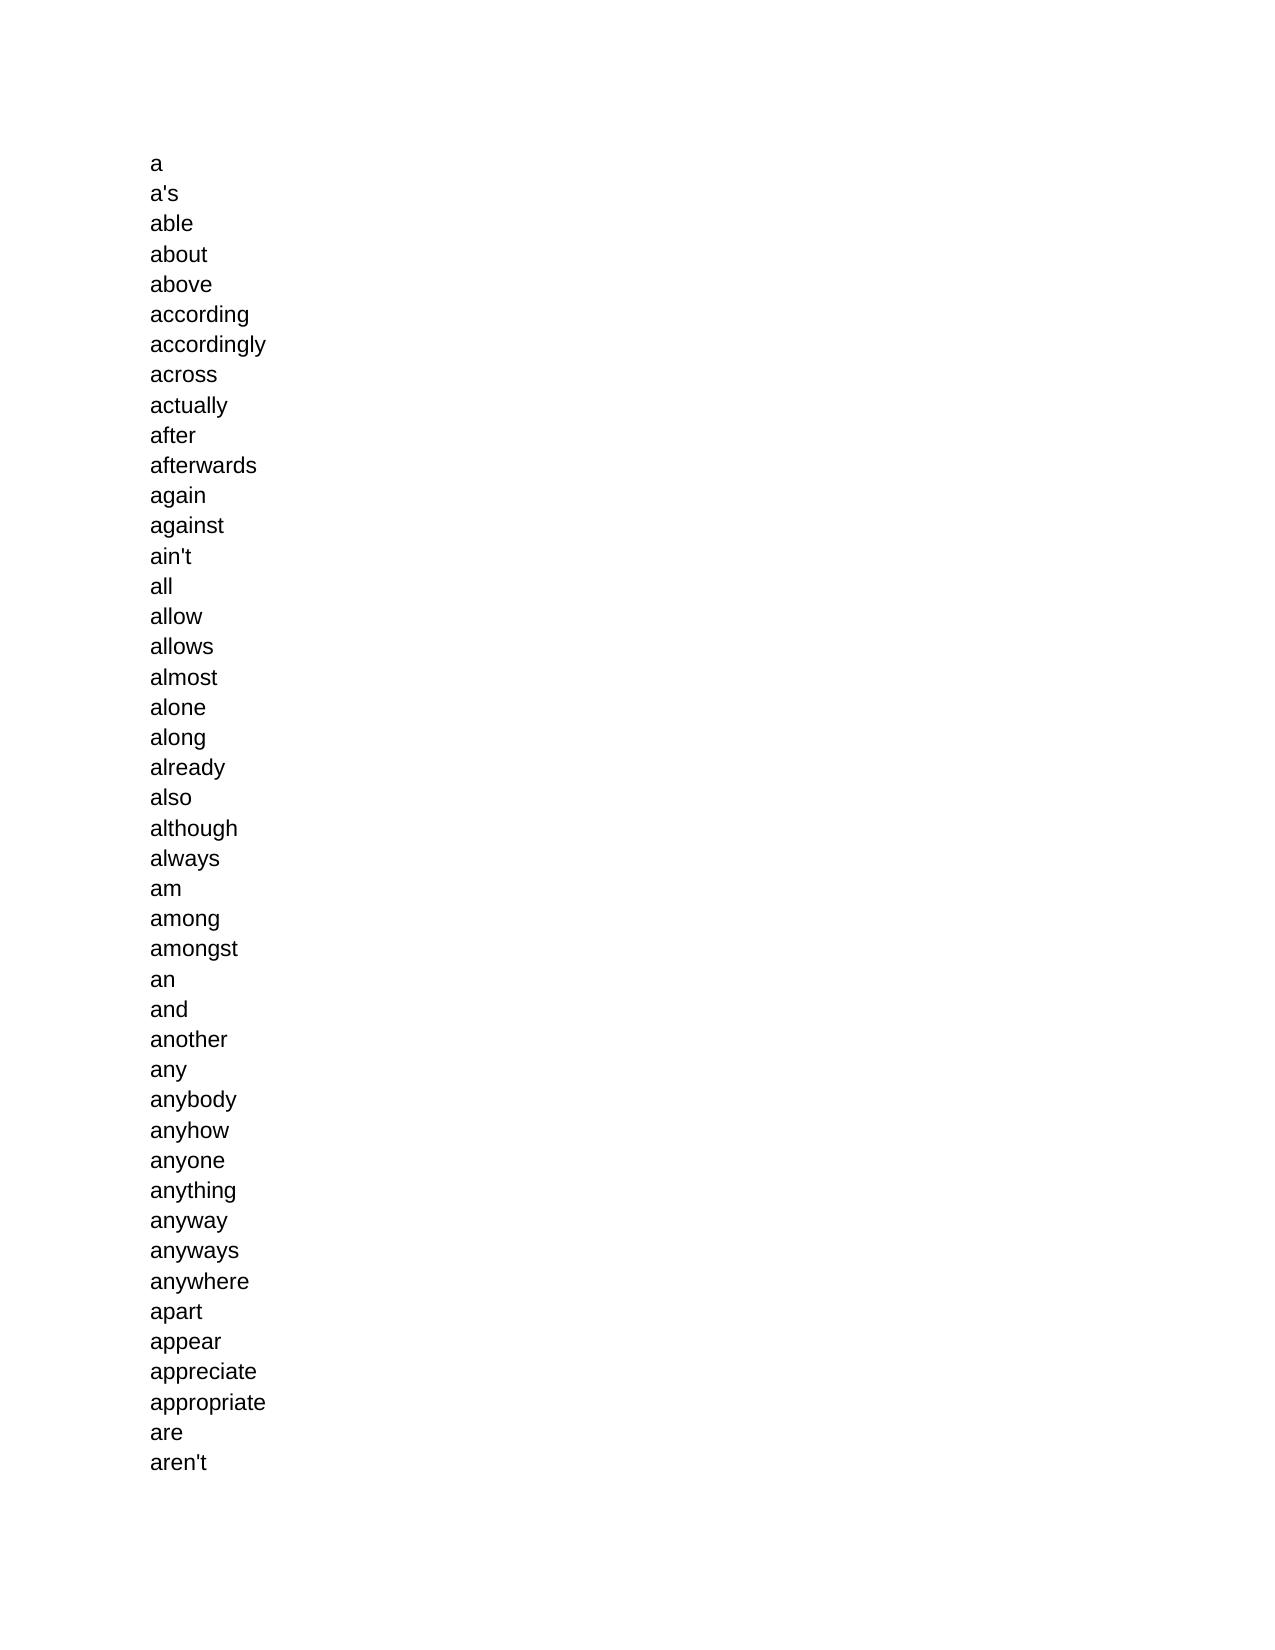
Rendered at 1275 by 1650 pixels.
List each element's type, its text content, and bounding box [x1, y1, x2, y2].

text after [150, 422, 1125, 448]
text against [150, 512, 1125, 539]
text afterwards [150, 452, 1125, 478]
text an [150, 966, 1125, 992]
text anyhow [150, 1117, 1125, 1143]
text actually [150, 392, 1125, 418]
text across [150, 361, 1125, 388]
text anyways [150, 1237, 1125, 1264]
text accordingly [150, 331, 1125, 358]
text although [150, 814, 1125, 841]
text always [150, 845, 1125, 871]
text amongst [150, 935, 1125, 962]
text among [150, 905, 1125, 932]
text already [150, 754, 1125, 781]
text again [150, 482, 1125, 509]
text above [150, 271, 1125, 297]
text appear [150, 1328, 1125, 1354]
text ain't [150, 543, 1125, 569]
text anywhere [150, 1268, 1125, 1294]
text anything [150, 1177, 1125, 1203]
text am [150, 875, 1125, 901]
text anybody [150, 1086, 1125, 1113]
text about [150, 241, 1125, 267]
text able [150, 210, 1125, 237]
text aren't [150, 1449, 1125, 1475]
text according [150, 301, 1125, 327]
text and [150, 996, 1125, 1022]
text anyone [150, 1147, 1125, 1173]
text are [150, 1419, 1125, 1445]
text alone [150, 694, 1125, 720]
text a [150, 150, 1125, 176]
text along [150, 724, 1125, 750]
text any [150, 1056, 1125, 1083]
text appreciate [150, 1358, 1125, 1385]
text allow [150, 603, 1125, 629]
text almost [150, 663, 1125, 690]
text all [150, 573, 1125, 599]
text a's [150, 180, 1125, 207]
text also [150, 784, 1125, 811]
text another [150, 1026, 1125, 1052]
text anyway [150, 1207, 1125, 1234]
text appropriate [150, 1388, 1125, 1415]
text allows [150, 633, 1125, 660]
text apart [150, 1298, 1125, 1324]
